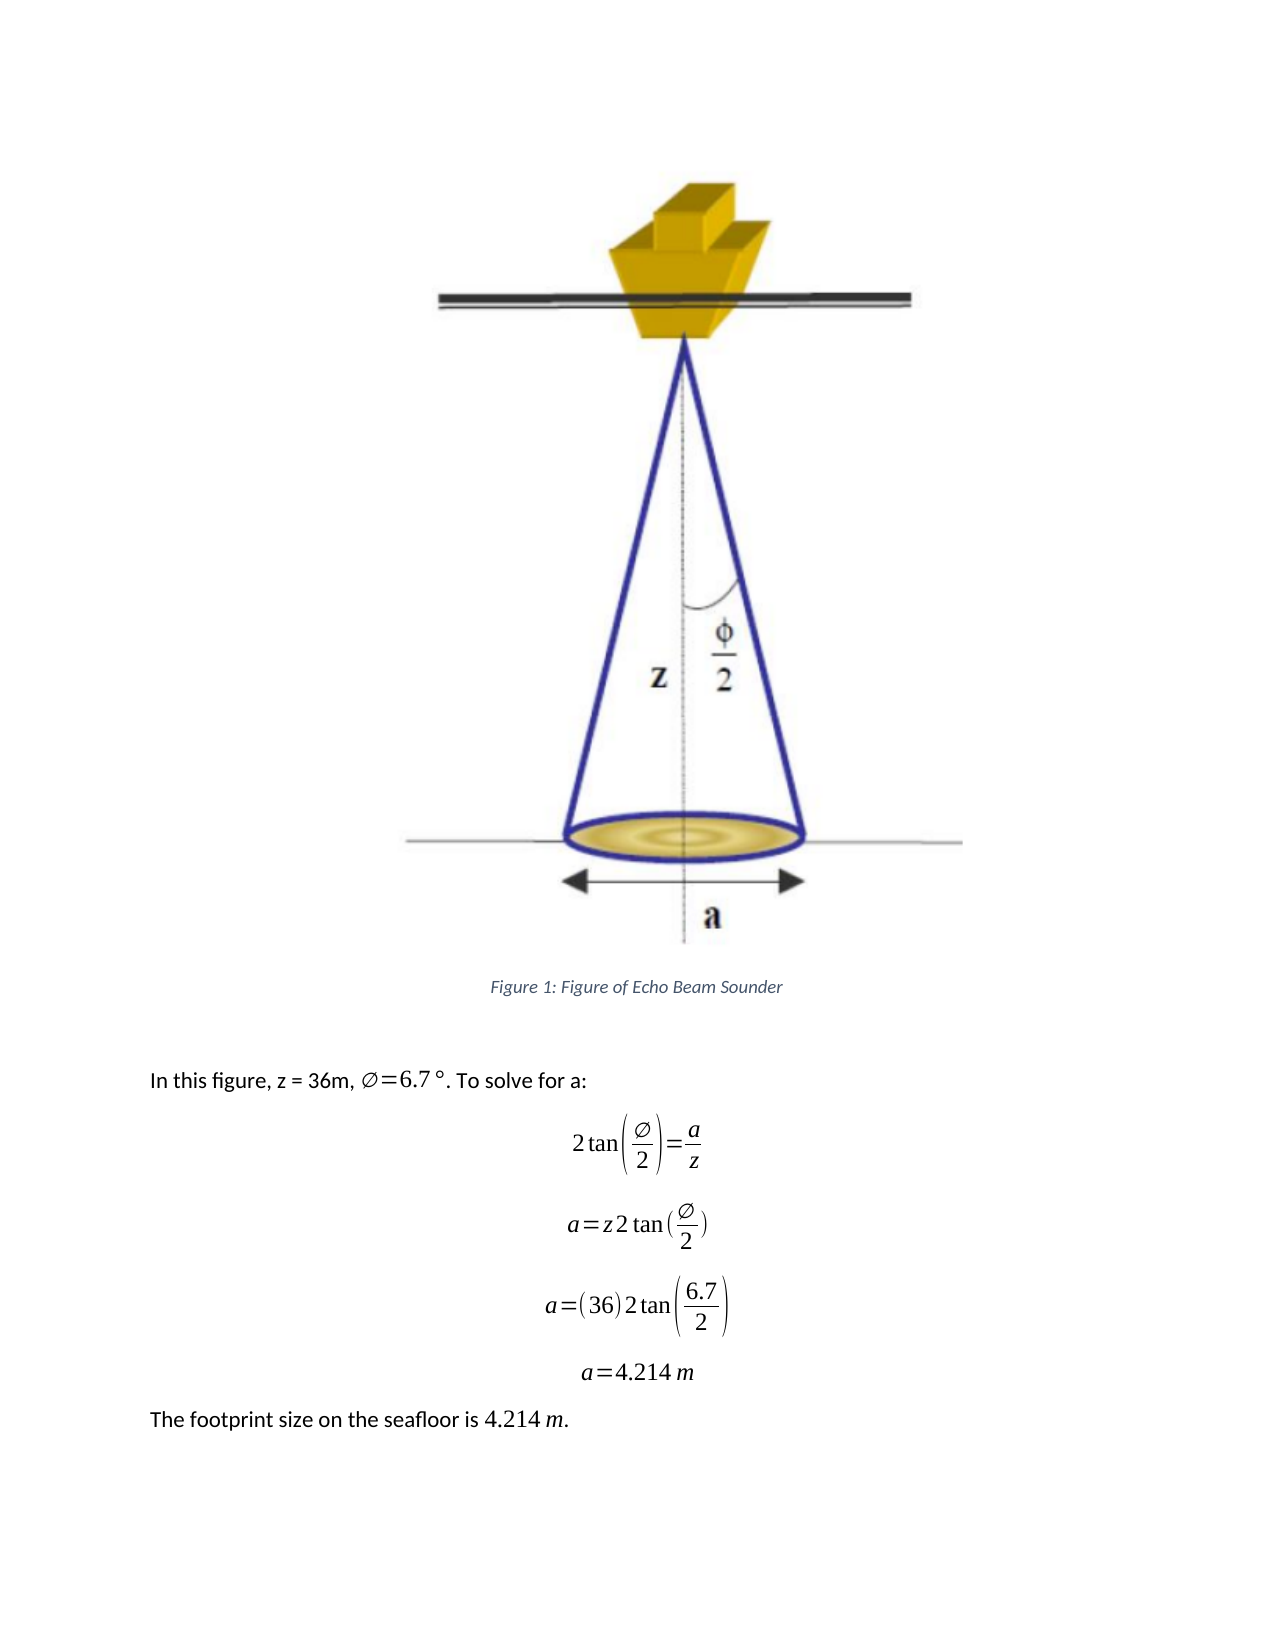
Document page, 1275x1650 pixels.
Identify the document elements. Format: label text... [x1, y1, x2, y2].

text In this figure, z = 36m, . To solve for a: [150, 1066, 1125, 1094]
picture [387, 150, 963, 957]
text The footprint size on the seafloor is . [150, 1405, 1125, 1433]
